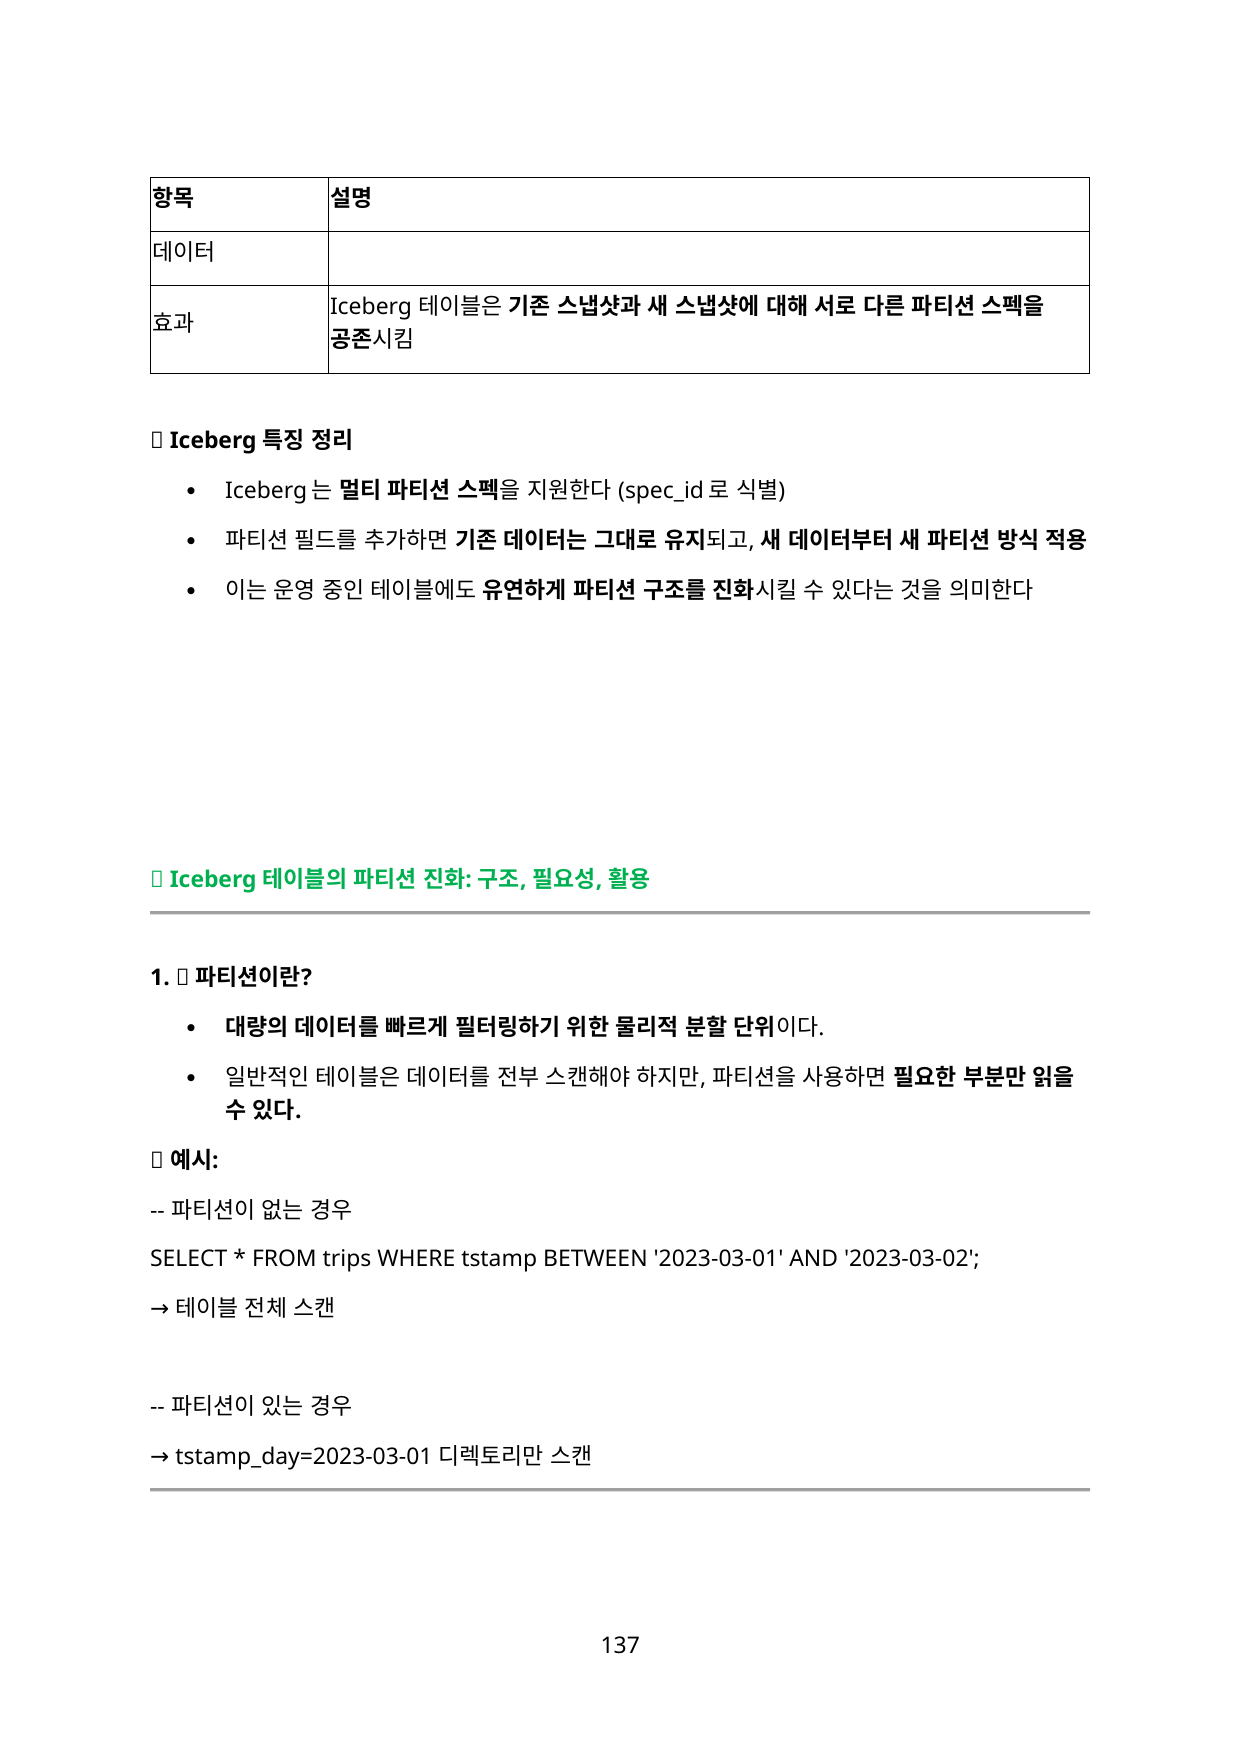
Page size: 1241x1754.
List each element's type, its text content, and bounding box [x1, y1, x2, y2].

list Iceberg는 멀티 파티션 스펙을 지원한다 (spec_id로 식별) [187, 472, 1090, 505]
list 이는 운영 중인 테이블에도 유연하게 파티션 구조를 진화시킬 수 있다는 것을 의미한다 [187, 572, 1090, 605]
list 파티션 필드를 추가하면 기존 데이터는 그대로 유지되고, 새 데이터부터 새 파티션 방식 적용 [187, 522, 1090, 555]
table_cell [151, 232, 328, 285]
text 🧠 Iceberg 특징 정리 [150, 422, 1090, 455]
text 📌 예시: [150, 1142, 1090, 1176]
list 대량의 데이터를 빠르게 필터링하기 위한 물리적 분할 단위이다. [187, 1009, 1090, 1042]
text ✅ Iceberg 테이블의 파티션 진화: 구조, 필요성, 활용 [150, 861, 1090, 894]
text SELECT * FROM trips WHERE tstamp BETWEEN '2023-03-01' AND '2023-03-02'; [150, 1242, 1090, 1274]
text → tstamp_day=2023-03-01 디렉토리만 스캔 [150, 1438, 1090, 1472]
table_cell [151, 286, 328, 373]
text -- 파티션이 있는 경우 [150, 1388, 1090, 1422]
text 1. ✅ 파티션이란? [150, 959, 1090, 992]
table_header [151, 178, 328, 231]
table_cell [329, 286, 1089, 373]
text -- 파티션이 없는 경우 [150, 1192, 1090, 1226]
text → 테이블 전체 스캔 [150, 1290, 1090, 1324]
list 일반적인 테이블은 데이터를 전부 스캔해야 하지만, 파티션을 사용하면 필요한 부분만 읽을 수 있다. [187, 1059, 1090, 1126]
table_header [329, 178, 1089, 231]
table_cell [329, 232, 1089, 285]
